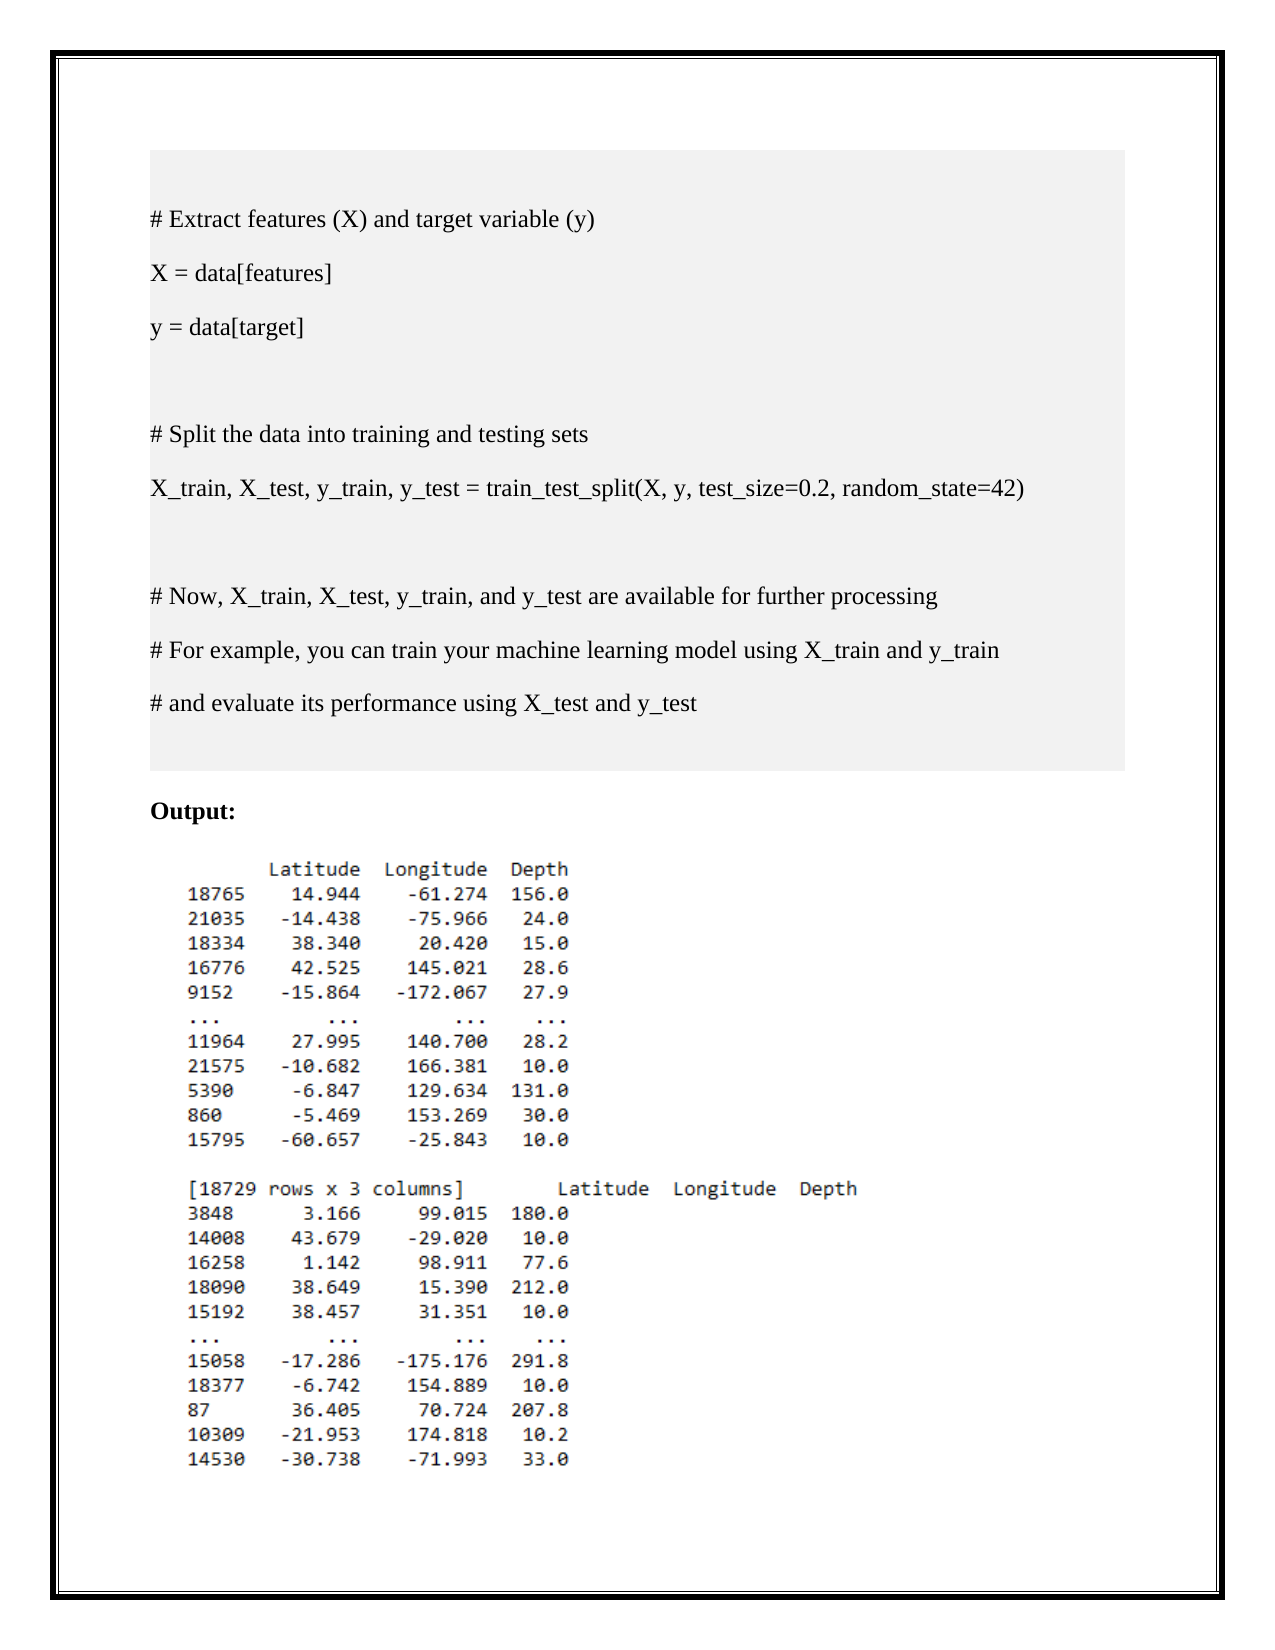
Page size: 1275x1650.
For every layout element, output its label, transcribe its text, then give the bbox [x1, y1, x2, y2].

text y = data[target] [150, 312, 1125, 340]
text X_train, X_test, y_train, y_test = train_test_split(X, y, test_size=0.2, random_state=42) [150, 473, 1125, 502]
text # Extract features (X) and target variable (y) [150, 204, 1125, 233]
text # Split the data into training and testing sets [150, 419, 1125, 448]
text # For example, you can train your machine learning model using X_train and y_train [150, 635, 1125, 663]
picture [150, 850, 891, 1483]
text Output: [150, 796, 1125, 825]
text # Now, X_train, X_test, y_train, and y_test are available for further processing [150, 581, 1125, 609]
text X = data[features] [150, 258, 1125, 286]
text # and evaluate its performance using X_test and y_test [150, 688, 1125, 717]
